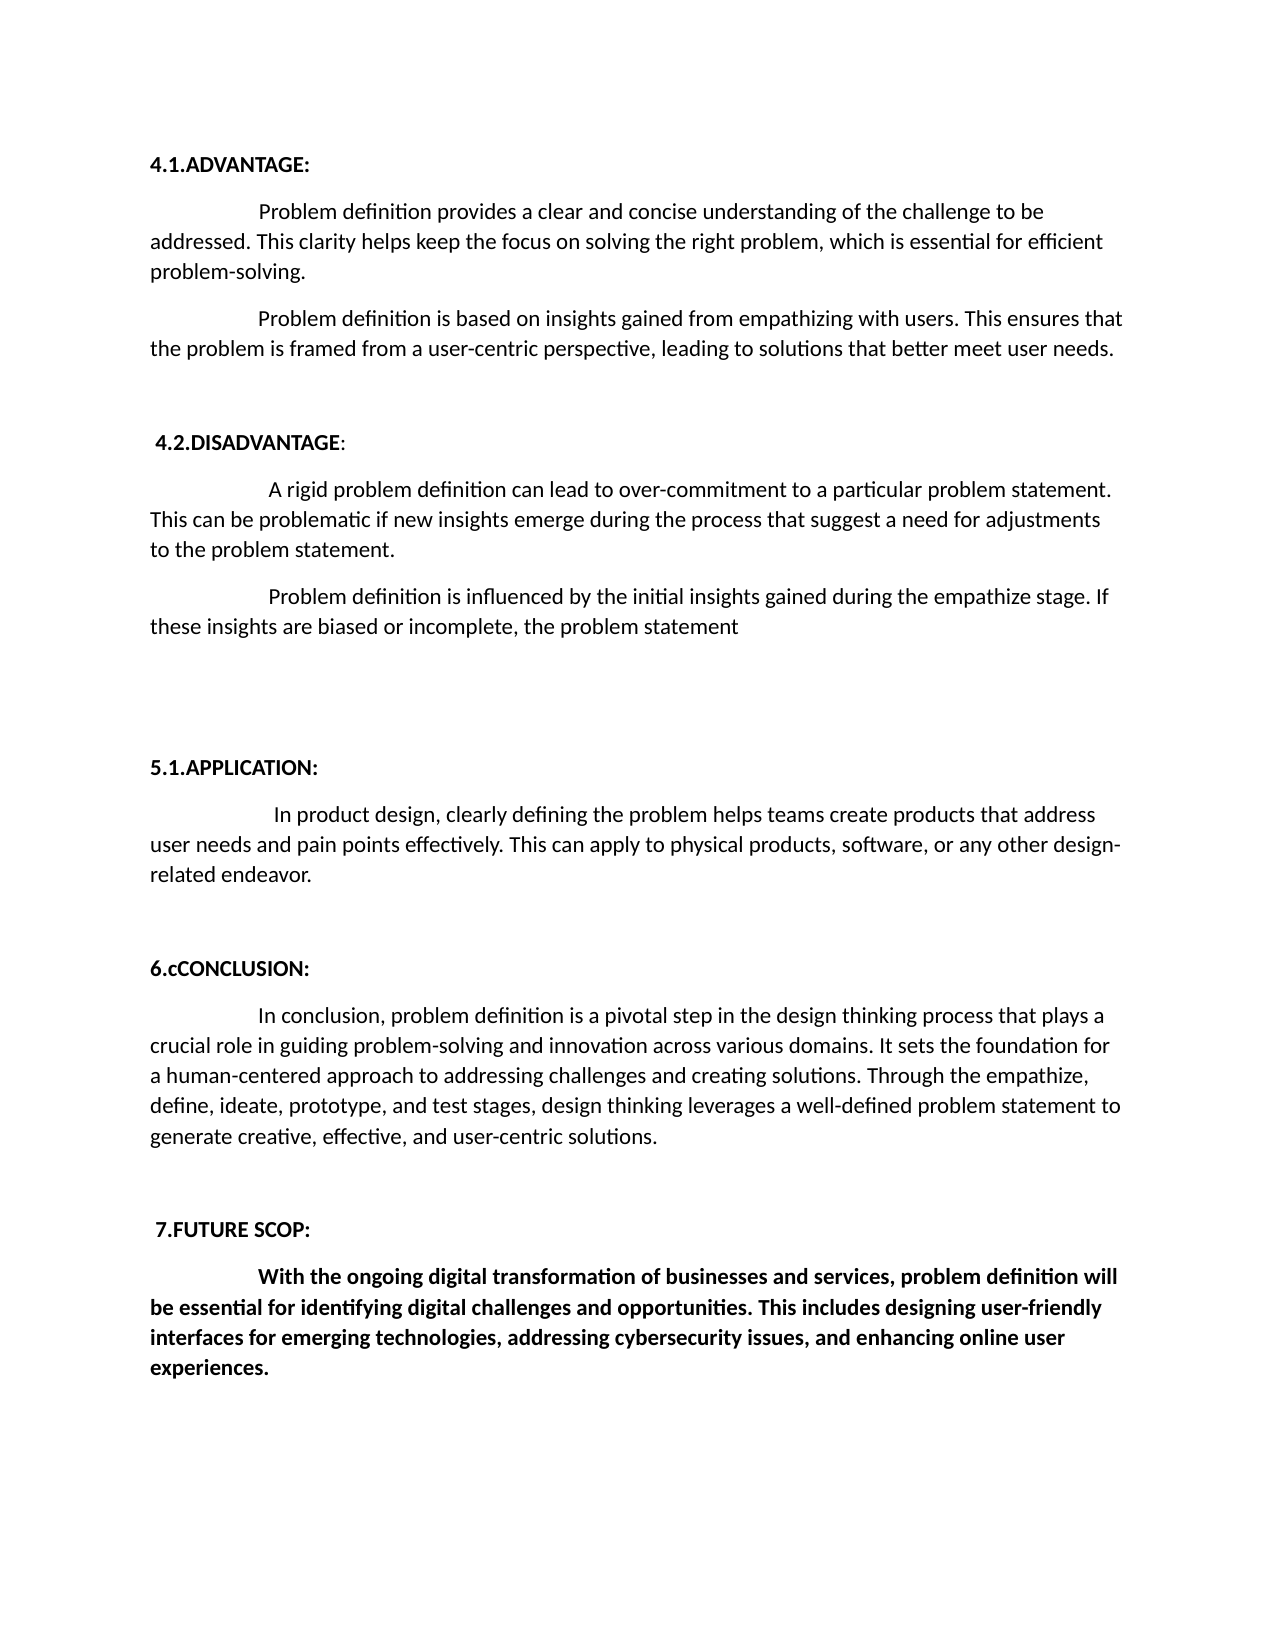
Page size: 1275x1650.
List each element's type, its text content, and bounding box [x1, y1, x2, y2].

text Problem definition is influenced by the initial insights gained during the empathize stage. If these insights are biased or incomplete, the problem statement [150, 582, 1125, 641]
text 6.cCONCLUSION: [150, 954, 1125, 982]
text 4.2.DISADVANTAGE: [150, 428, 1125, 456]
text 4.1.ADVANTAGE: [150, 150, 1125, 178]
text 5.1.APPLICATION: [150, 753, 1125, 781]
text Problem definition provides a clear and concise understanding of the challenge to be addressed. This clarity helps keep the focus on solving the right problem, which is essential for efficient problem-solving. [150, 197, 1125, 285]
text A rigid problem definition can lead to over-commitment to a particular problem statement. This can be problematic if new insights emerge during the process that suggest a need for adjustments to the problem statement. [150, 475, 1125, 563]
text With the ongoing digital transformation of businesses and services, problem definition will be essential for identifying digital challenges and opportunities. This includes designing user-friendly interfaces for emerging technologies, addressing cybersecurity issues, and enhancing online user experiences. [150, 1262, 1125, 1381]
text 7.FUTURE SCOP: [150, 1216, 1125, 1244]
text In conclusion, problem definition is a pivotal step in the design thinking process that plays a crucial role in guiding problem-solving and innovation across various domains. It sets the foundation for a human-centered approach to addressing challenges and creating solutions. Through the empathize, define, ideate, prototype, and test stages, design thinking leverages a well-defined problem statement to generate creative, effective, and user-centric solutions. [150, 1001, 1125, 1150]
text Problem definition is based on insights gained from empathizing with users. This ensures that the problem is framed from a user-centric perspective, leading to solutions that better meet user needs. [150, 304, 1125, 362]
text In product design, clearly defining the problem helps teams create products that address user needs and pain points effectively. This can apply to physical products, software, or any other design-related endeavor. [150, 800, 1125, 888]
